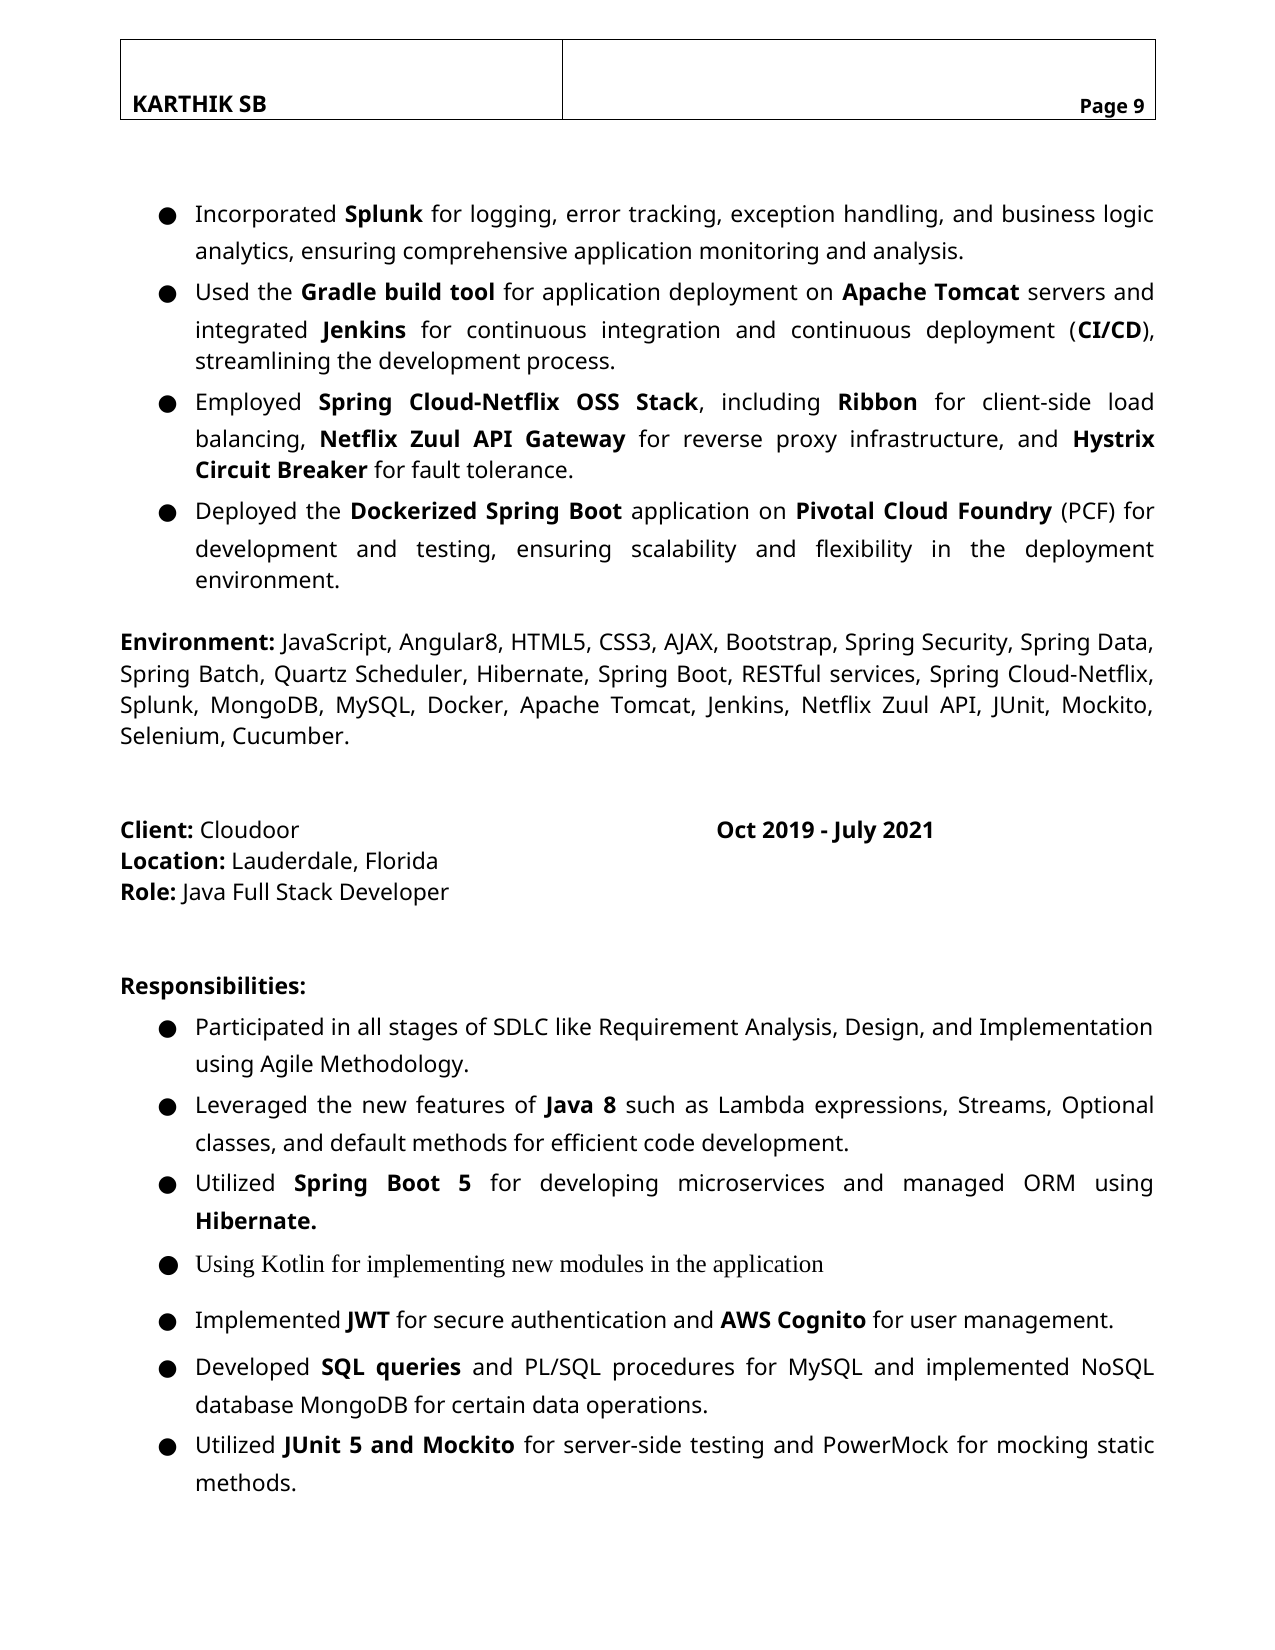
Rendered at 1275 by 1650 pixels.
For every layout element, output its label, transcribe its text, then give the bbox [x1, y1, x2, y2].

text Responsibilities: [120, 970, 1155, 1001]
list Leveraged the new features of Java 8 such as Lambda expressions, Streams, Optional classes, and default methods for efficient code development. [157, 1079, 1155, 1158]
list Participated in all stages of SDLC like Requirement Analysis, Design, and Implementation using Agile Methodology. [157, 1001, 1155, 1079]
list Deployed the Dockerized Spring Boot application on Pivotal Cloud Foundry (PCF) for development and testing, ensuring scalability and flexibility in the deployment environment. [157, 486, 1155, 595]
text Role: Java Full Stack Developer [120, 876, 1155, 907]
text Environment: JavaScript, Angular8, HTML5, CSS3, AJAX, Bootstrap, Spring Security, Spring Data, Spring Batch, Quartz Scheduler, Hibernate, Spring Boot, RESTful services, Spring Cloud-Netflix, Splunk, MongoDB, MySQL, Docker, Apache Tomcat, Jenkins, Netflix Zuul API, JUnit, Mockito, Selenium, Cucumber. [120, 626, 1155, 751]
list Implemented JWT for secure authentication and AWS Cognito for user management. [157, 1295, 1155, 1342]
text Location: Lauderdale, Florida [120, 845, 1155, 876]
text Client: Cloudoor Oct 2019 - July 2021 [120, 814, 1155, 845]
list Utilized Spring Boot 5 for developing microservices and managed ORM using Hibernate. [157, 1158, 1155, 1236]
list Developed SQL queries and PL/SQL procedures for MySQL and implemented NoSQL database MongoDB for certain data operations. [157, 1342, 1155, 1420]
list Utilized JUnit 5 and Mockito for server-side testing and PowerMock for mocking static methods. [157, 1420, 1155, 1498]
list Incorporated Splunk for logging, error tracking, exception handling, and business logic analytics, ensuring comprehensive application monitoring and analysis. [157, 188, 1155, 267]
list Employed Spring Cloud-Netflix OSS Stack, including Ribbon for client-side load balancing, Netflix Zuul API Gateway for reverse proxy infrastructure, and Hystrix Circuit Breaker for fault tolerance. [157, 376, 1155, 486]
list Using Kotlin for implementing new modules in the application [157, 1236, 1155, 1287]
list Used the Gradle build tool for application deployment on Apache Tomcat servers and integrated Jenkins for continuous integration and continuous deployment (CI/CD), streamlining the development process. [157, 267, 1155, 376]
